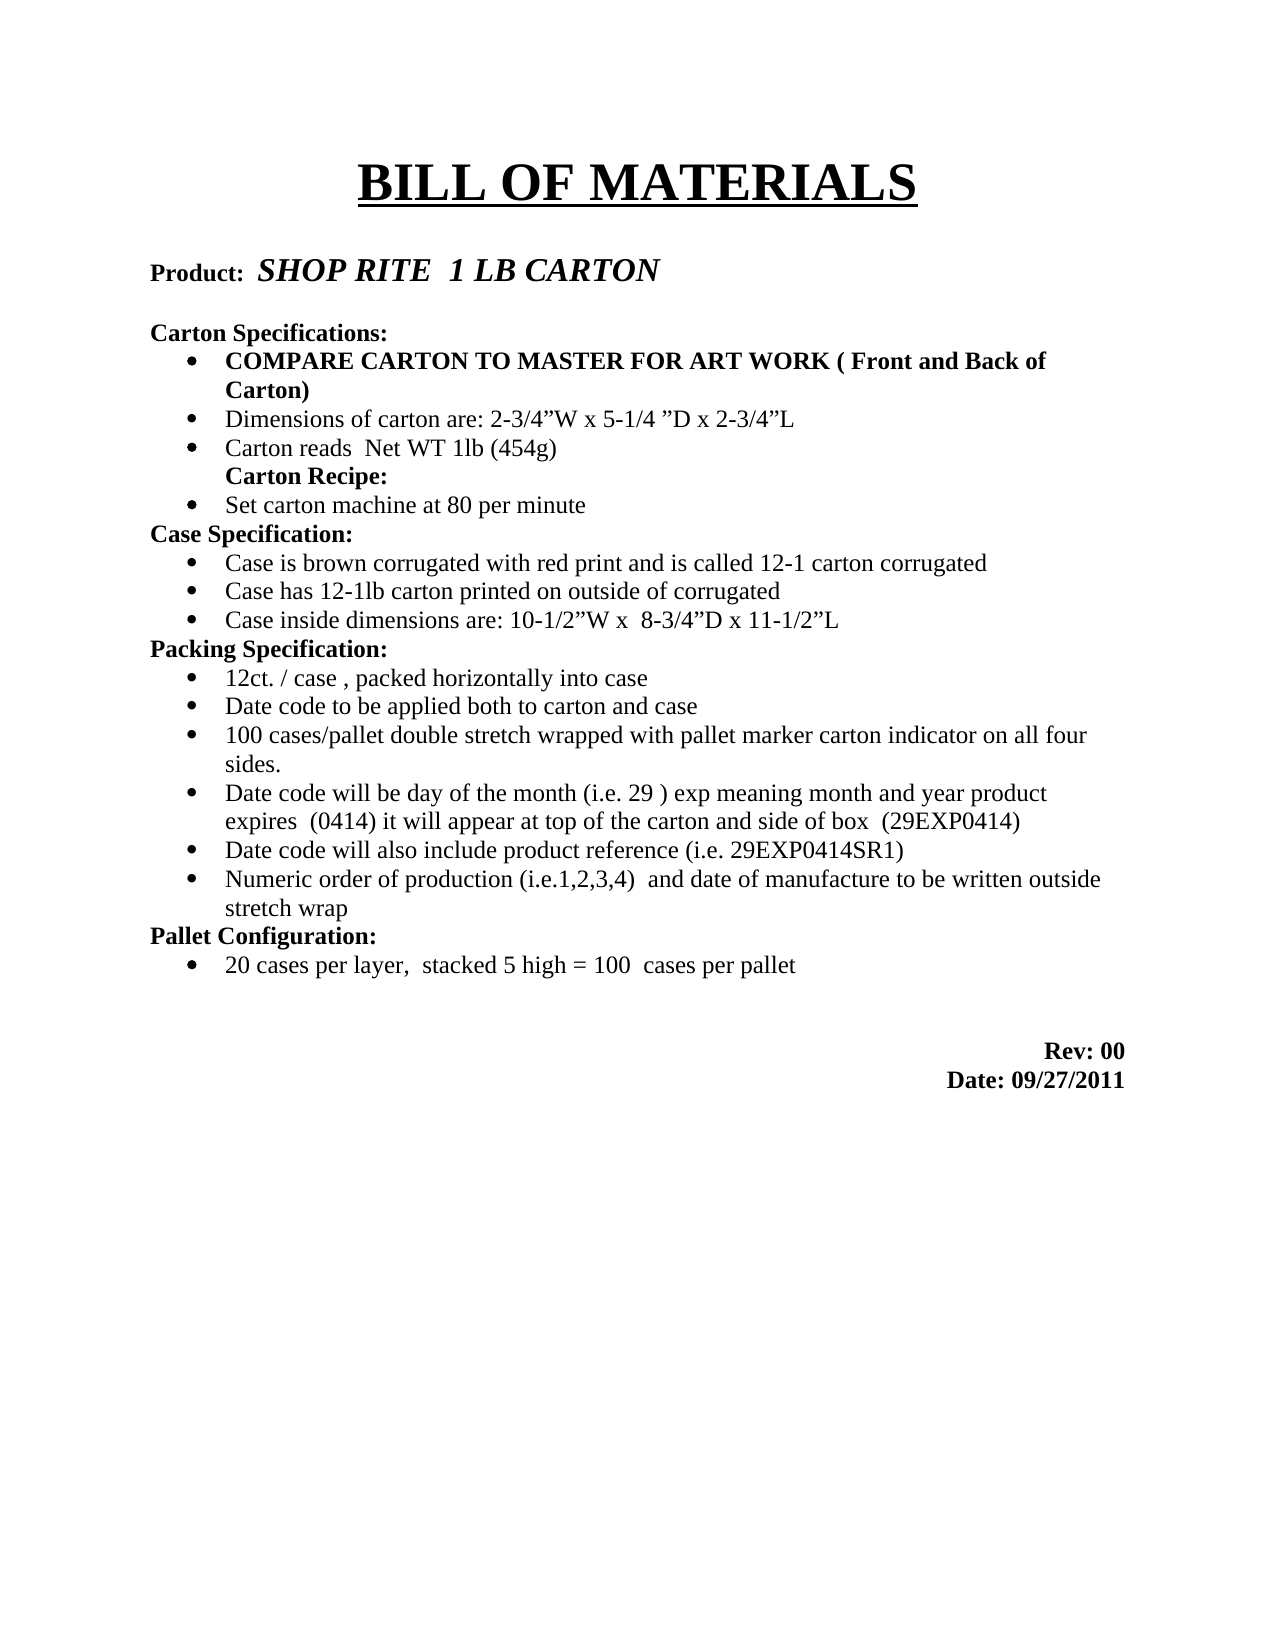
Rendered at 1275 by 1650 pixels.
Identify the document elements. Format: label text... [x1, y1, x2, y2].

list Date code will be day of the month (i.e. 29 ) exp meaning month and year product expires (0414) it will appear at top of the carton and side of box (29EXP0414) [187, 778, 1125, 835]
text Carton Recipe: [225, 461, 1125, 490]
list COMPARE CARTON TO MASTER FOR ART WORK ( Front and Back of Carton) [187, 346, 1125, 404]
list 20 cases per layer, stacked 5 high = 100 cases per pallet [187, 950, 1125, 979]
list Date code to be applied both to carton and case [187, 691, 1125, 720]
list 12ct. / case , packed horizontally into case [187, 663, 1125, 691]
text Pallet Configuration: [150, 921, 1125, 950]
text Carton Specifications: [150, 318, 1125, 346]
list Dimensions of carton are: 2-3/4”W x 5-1/4 ”D x 2-3/4”L [187, 404, 1125, 433]
text Packing Specification: [150, 634, 1125, 663]
text Rev: 00 [150, 1036, 1125, 1065]
list Set carton machine at 80 per minute [187, 490, 1125, 519]
text Product: SHOP RITE 1 LB CARTON [150, 251, 1125, 289]
text BILL OF MATERIALS [150, 150, 1125, 212]
text Date: 09/27/2011 [150, 1065, 1125, 1094]
list Case has 12-1lb carton printed on outside of corrugated [187, 576, 1125, 605]
list Date code will also include product reference (i.e. 29EXP0414SR1) [187, 835, 1125, 864]
text Case Specification: [150, 519, 1125, 548]
list Carton reads Net WT 1lb (454g) [187, 433, 1125, 461]
list Numeric order of production (i.e.1,2,3,4) and date of manufacture to be written outside stretch wrap [187, 864, 1125, 921]
list Case inside dimensions are: 10-1/2”W x 8-3/4”D x 11-1/2”L [187, 605, 1125, 634]
list 100 cases/pallet double stretch wrapped with pallet marker carton indicator on all four sides. [187, 720, 1125, 778]
list Case is brown corrugated with red print and is called 12-1 carton corrugated [187, 548, 1125, 576]
